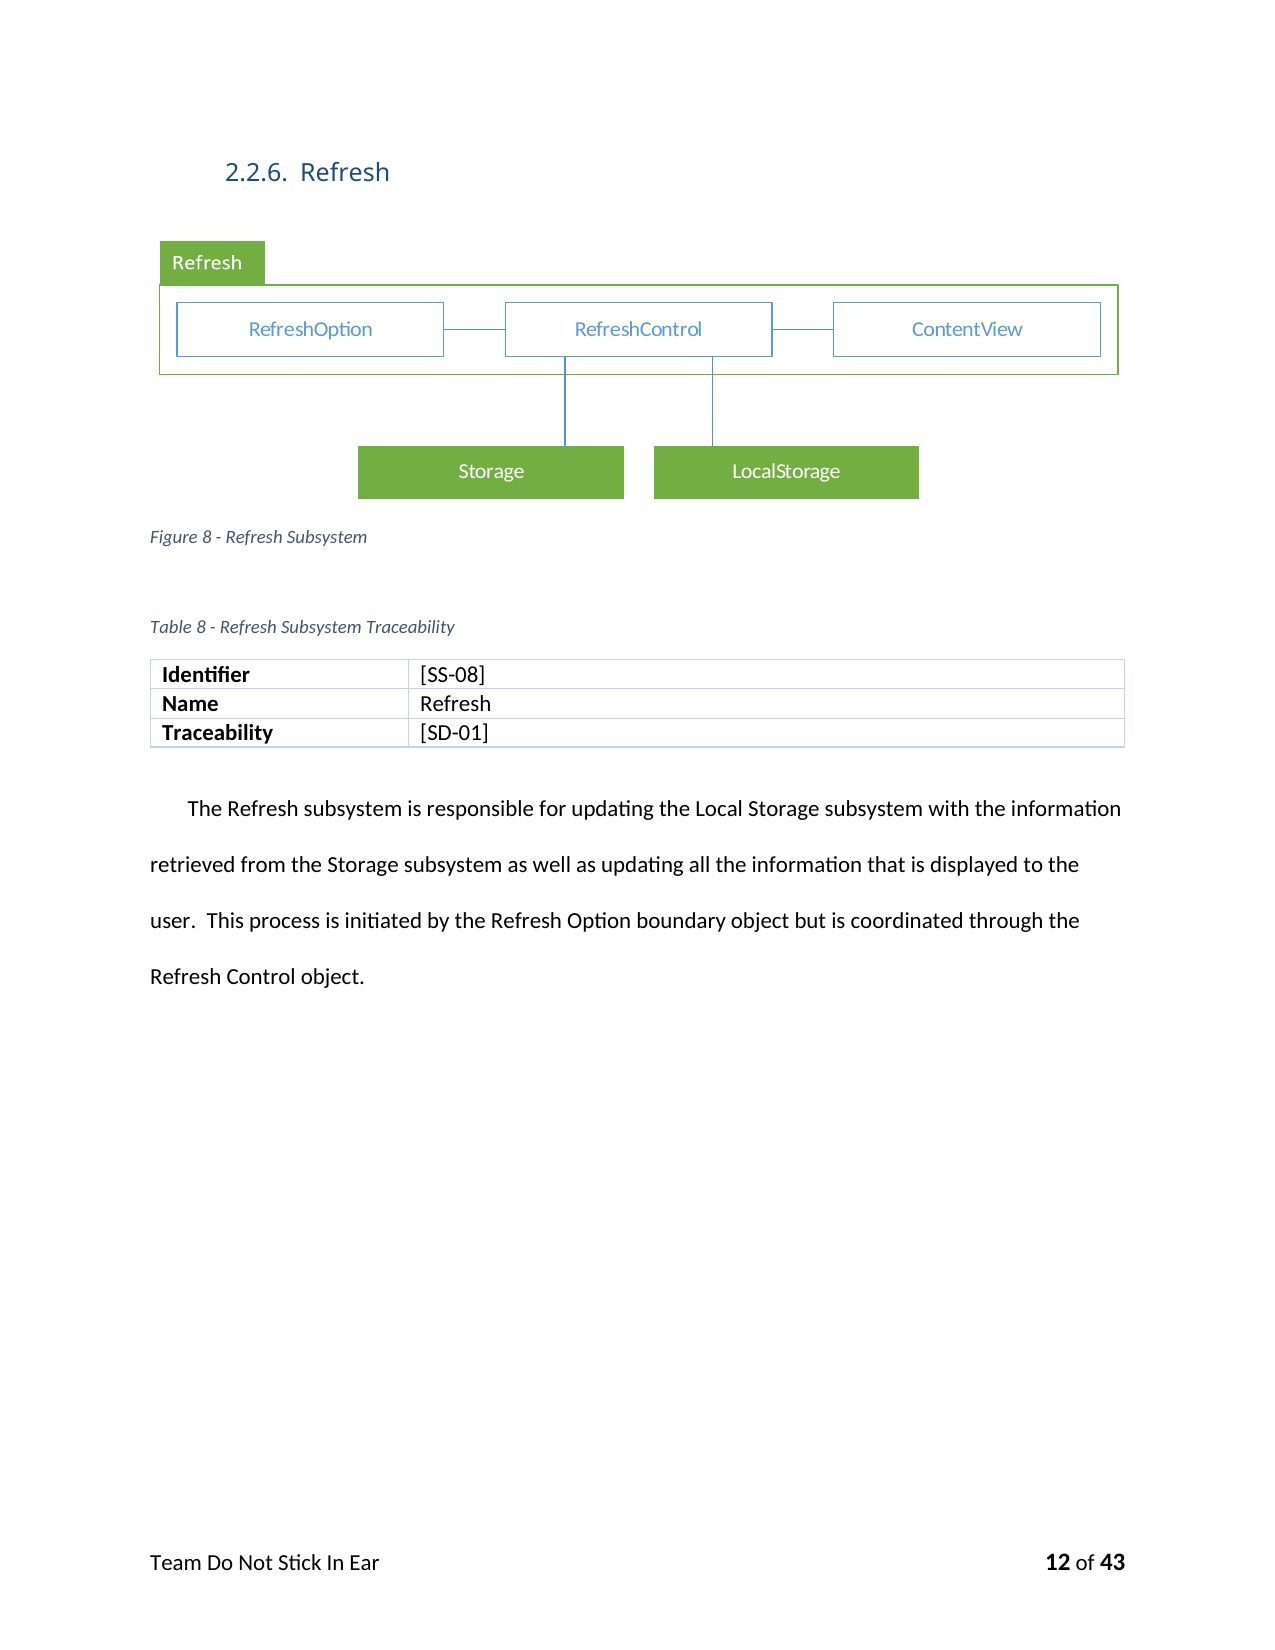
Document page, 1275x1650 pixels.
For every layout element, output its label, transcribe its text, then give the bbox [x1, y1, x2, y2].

table_cell Name [151, 689, 408, 717]
table_cell [SD-01] [409, 719, 1124, 746]
table_header [SS-08] [409, 660, 1124, 688]
text Figure 8 - Refresh Subsystem [150, 525, 1125, 548]
subtitle Refresh [225, 154, 1125, 188]
table_header Identifier [151, 660, 408, 688]
table_cell Refresh [409, 689, 1124, 717]
text Table 8 - Refresh Subsystem Traceability [150, 616, 1125, 638]
table_cell Traceability [151, 719, 408, 746]
text The Refresh subsystem is responsible for updating the Local Storage subsystem with the information retrieved from the Storage subsystem as well as updating all the information that is displayed to the user. This process is initiated by the Refresh Option boundary object but is coordinated through the Refresh Control object. [150, 794, 1125, 991]
